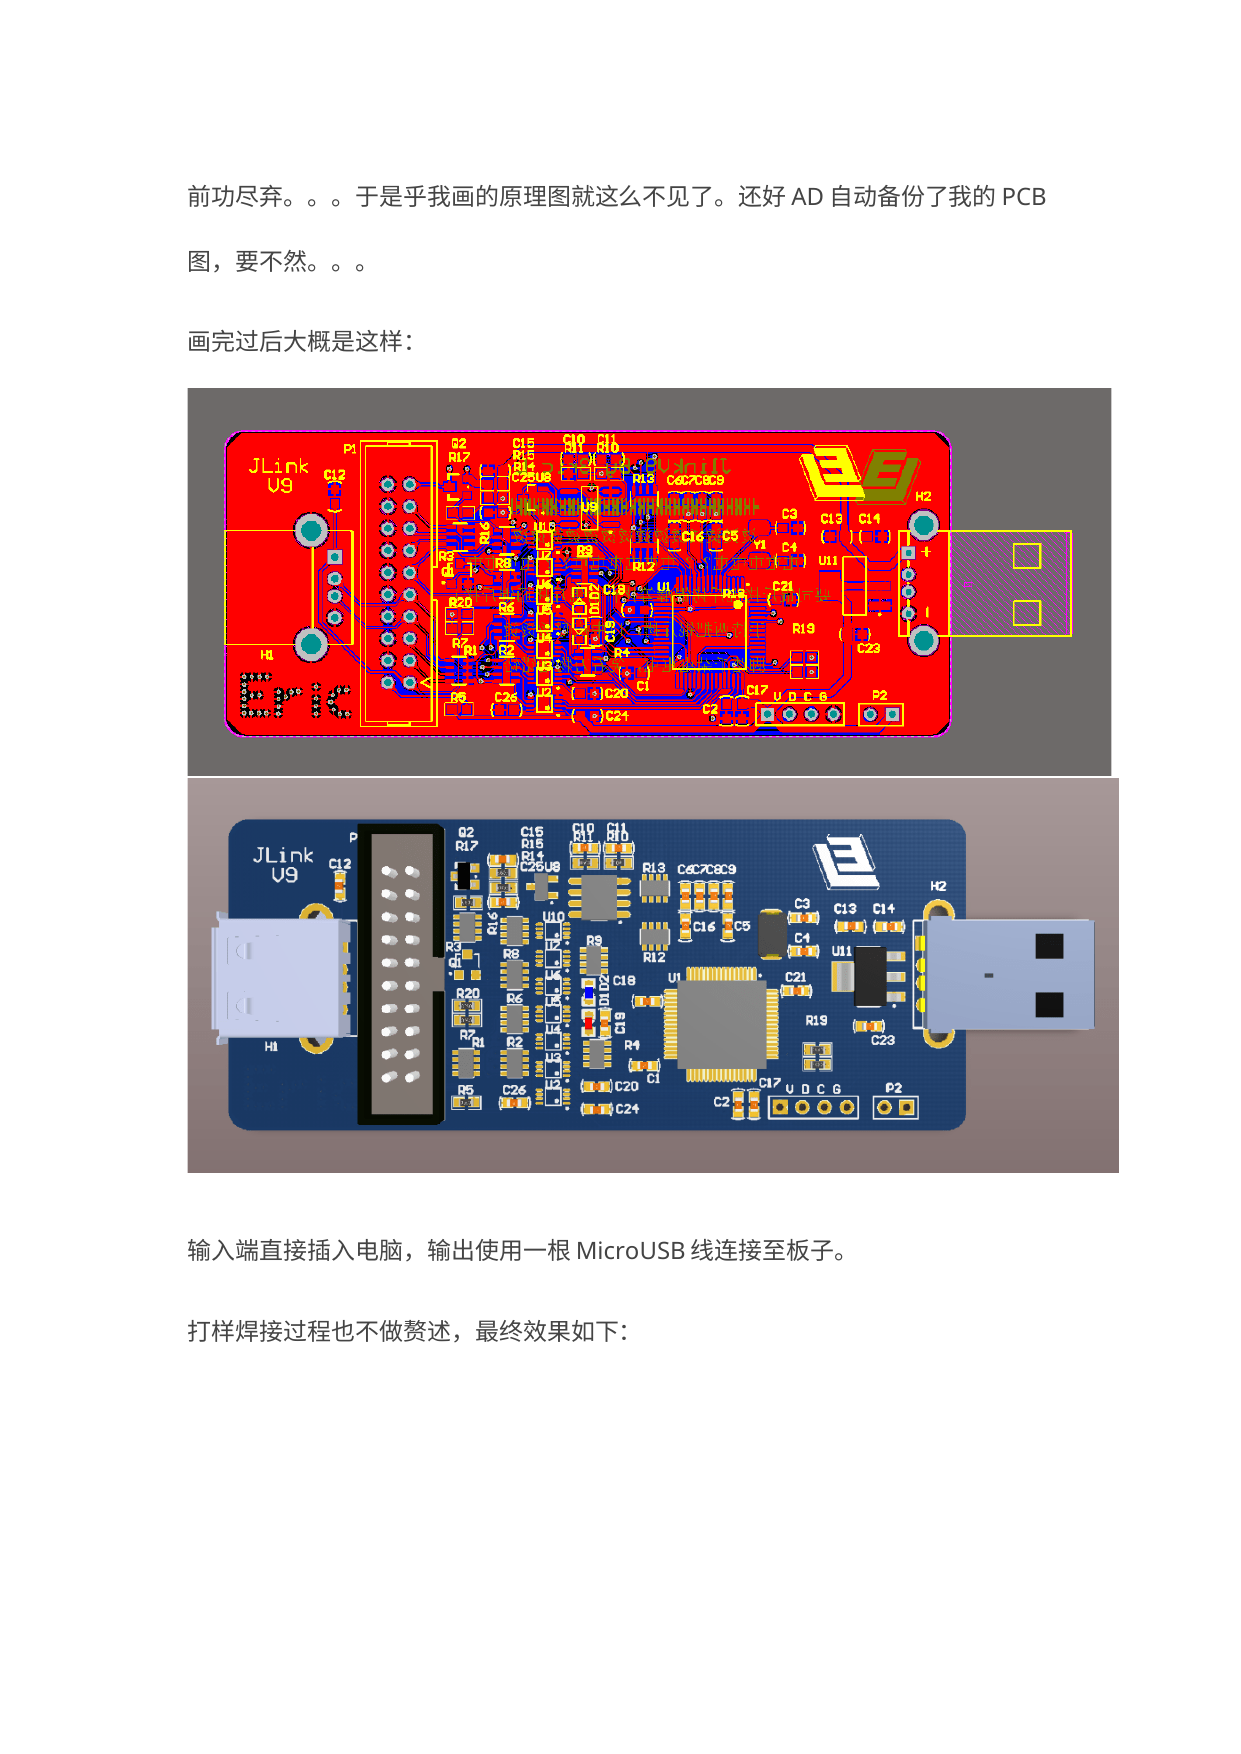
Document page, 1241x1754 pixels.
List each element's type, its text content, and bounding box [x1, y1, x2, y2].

picture [187, 778, 1119, 1173]
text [187, 162, 1053, 292]
text 输入端直接插入电脑，输出使用一根MicroUSB线连接至板子。 [187, 1216, 1053, 1281]
text 画完过后大概是这样： [187, 308, 1053, 373]
picture [187, 388, 1112, 776]
text 打样焊接过程也不做赘述，最终效果如下： [187, 1297, 1053, 1362]
